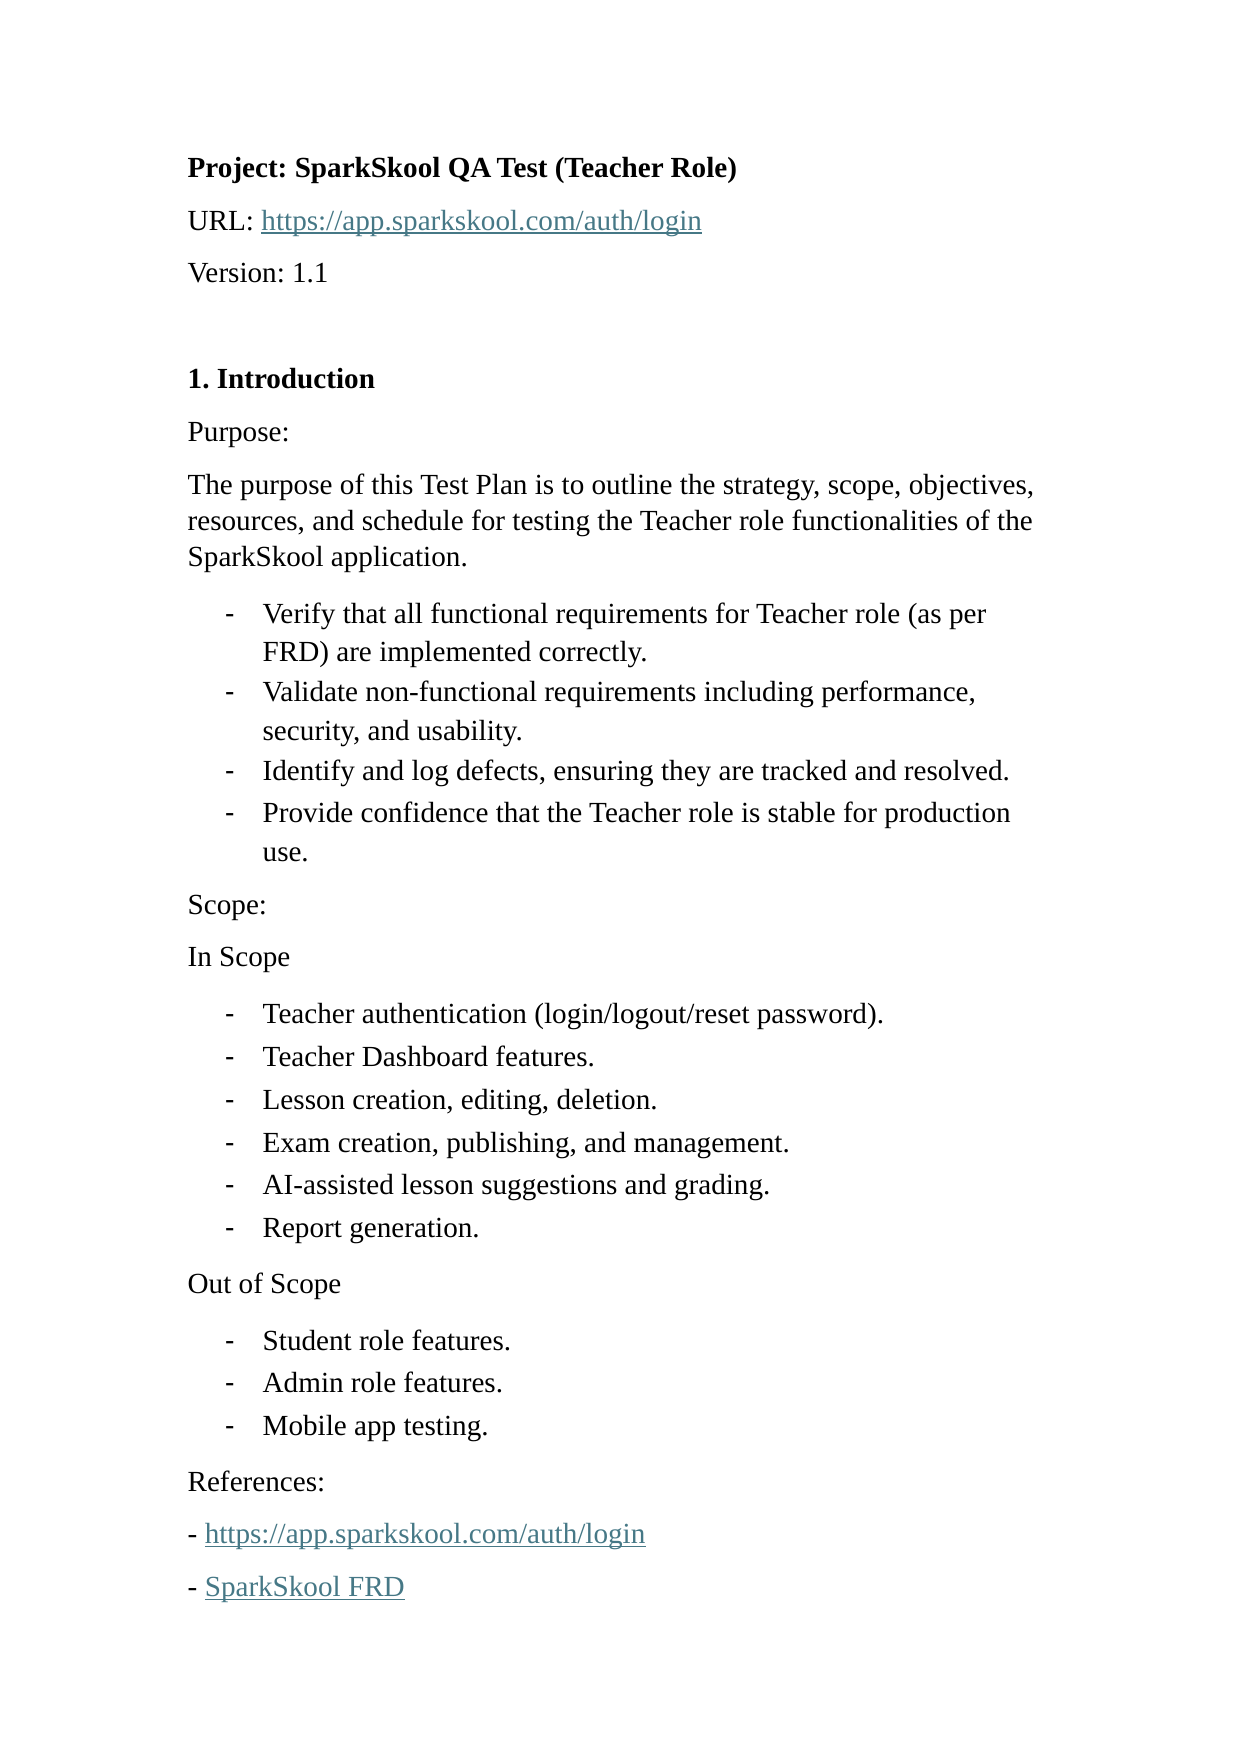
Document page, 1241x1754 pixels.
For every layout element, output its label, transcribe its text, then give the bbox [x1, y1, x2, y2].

text Scope: [187, 887, 1053, 920]
list Lesson creation, editing, deletion. [225, 1078, 1053, 1118]
list Exam creation, publishing, and management. [225, 1121, 1053, 1161]
text Out of Scope [187, 1266, 1053, 1299]
list Mobile app testing. [225, 1404, 1053, 1444]
text - https://app.sparkskool.com/auth/login [187, 1517, 1053, 1550]
text Version: 1.1 [187, 256, 1053, 289]
list Report generation. [225, 1206, 1053, 1246]
list AI-assisted lesson suggestions and grading. [225, 1164, 1053, 1203]
text URL: https://app.sparkskool.com/auth/login [187, 203, 1053, 236]
list Teacher authentication (login/logout/reset password). [225, 992, 1053, 1032]
text In Scope [187, 939, 1053, 973]
list Identify and log defects, ensuring they are tracked and resolved. [225, 749, 1053, 788]
list Admin role features. [225, 1362, 1053, 1401]
text 1. Introduction [187, 361, 1053, 395]
list Validate non-functional requirements including performance, security, and usability. [225, 670, 1053, 746]
text Project: SparkSkool QA Test (Teacher Role) [187, 150, 1053, 183]
list Verify that all functional requirements for Teacher role (as per FRD) are implemented correctly. [225, 592, 1053, 668]
list Student role features. [225, 1319, 1053, 1358]
list Teacher Dashboard features. [225, 1035, 1053, 1075]
list Provide confidence that the Teacher role is stable for production use. [225, 792, 1053, 867]
text References: [187, 1464, 1053, 1497]
text - SparkSkool FRD [187, 1569, 1053, 1603]
text The purpose of this Test Plan is to outline the strategy, scope, objectives, resources, and schedule for testing the Teacher role functionalities of the SparkSkool application. [187, 467, 1053, 573]
text Purpose: [187, 414, 1053, 448]
